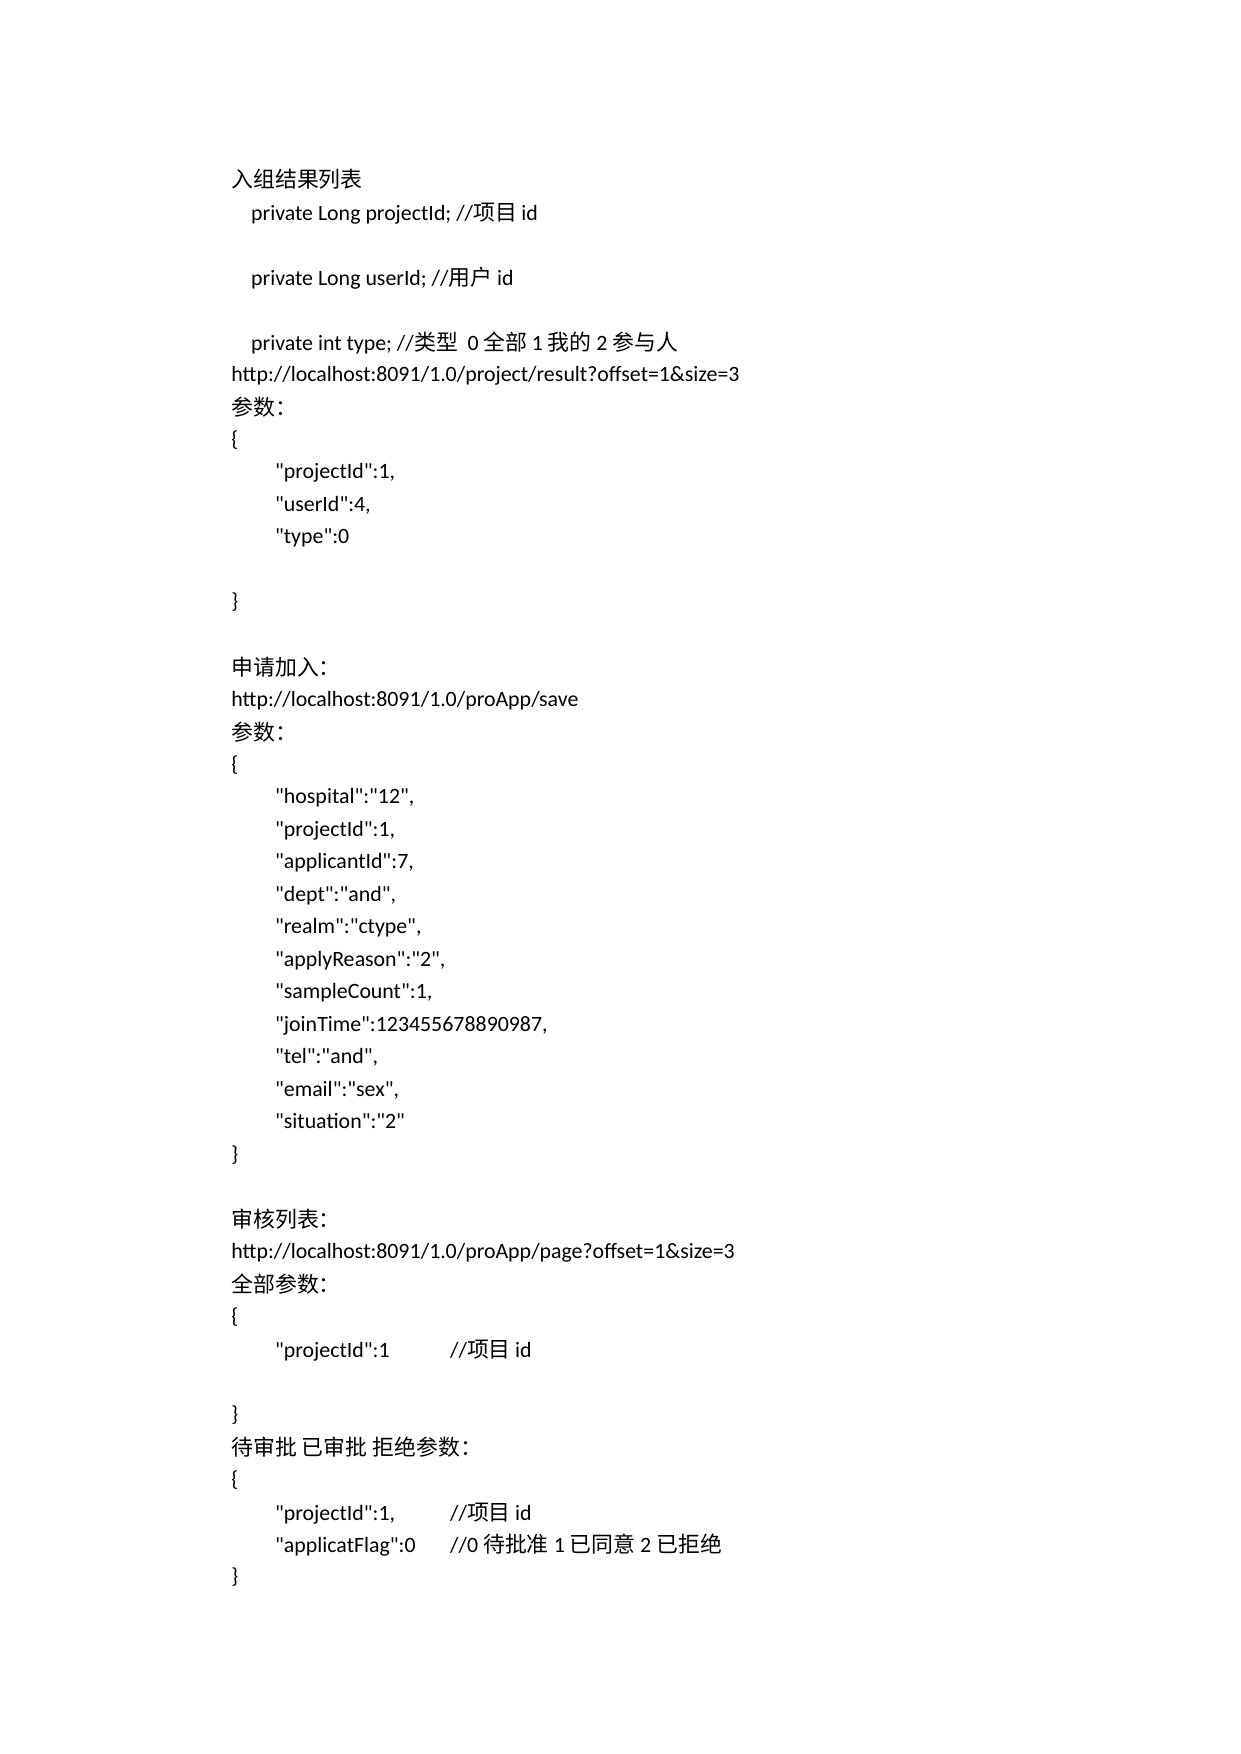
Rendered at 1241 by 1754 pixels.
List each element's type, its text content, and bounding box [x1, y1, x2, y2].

text "applicatFlag":0 //0 待批准 1 已同意 2 已拒绝 [187, 1527, 1053, 1559]
text } [187, 1137, 1053, 1169]
text "hospital":"12", [187, 779, 1053, 812]
text { [187, 1299, 1053, 1332]
text { [187, 422, 1053, 454]
text 全部参数： [187, 1267, 1053, 1299]
text private Long userId; //用户id [187, 259, 1053, 292]
text } [187, 584, 1053, 617]
text { [187, 1462, 1053, 1494]
text "realm":"ctype", [187, 909, 1053, 942]
text "projectId":1, [187, 812, 1053, 844]
text 审核列表： [187, 1202, 1053, 1234]
text "type":0 [187, 519, 1053, 552]
text "joinTime":123455678890987, [187, 1007, 1053, 1039]
text "projectId":1, [187, 454, 1053, 487]
text "applyReason":"2", [187, 942, 1053, 974]
text 待审批 已审批 拒绝参数： [187, 1429, 1053, 1462]
text private Long projectId; //项目id [187, 194, 1053, 227]
text private int type; //类型 0全部 1 我的 2 参与人 [187, 324, 1053, 357]
text http://localhost:8091/1.0/proApp/save [187, 682, 1053, 714]
text } [187, 1559, 1053, 1592]
text "projectId":1, //项目id [187, 1494, 1053, 1527]
text "applicantId":7, [187, 844, 1053, 877]
text "situation":"2" [187, 1104, 1053, 1137]
text "projectId":1 //项目id [187, 1332, 1053, 1364]
text 入组结果列表 [187, 162, 1053, 194]
text 参数： [187, 714, 1053, 747]
text "userId":4, [187, 487, 1053, 519]
text 参数： [187, 389, 1053, 422]
text 申请加入： [187, 649, 1053, 682]
text http://localhost:8091/1.0/proApp/page?offset=1&size=3 [187, 1234, 1053, 1267]
text "tel":"and", [187, 1039, 1053, 1072]
text http://localhost:8091/1.0/project/result?offset=1&size=3 [187, 357, 1053, 389]
text "dept":"and", [187, 877, 1053, 909]
text { [187, 747, 1053, 779]
text "email":"sex", [187, 1072, 1053, 1104]
text } [187, 1397, 1053, 1429]
text "sampleCount":1, [187, 974, 1053, 1007]
